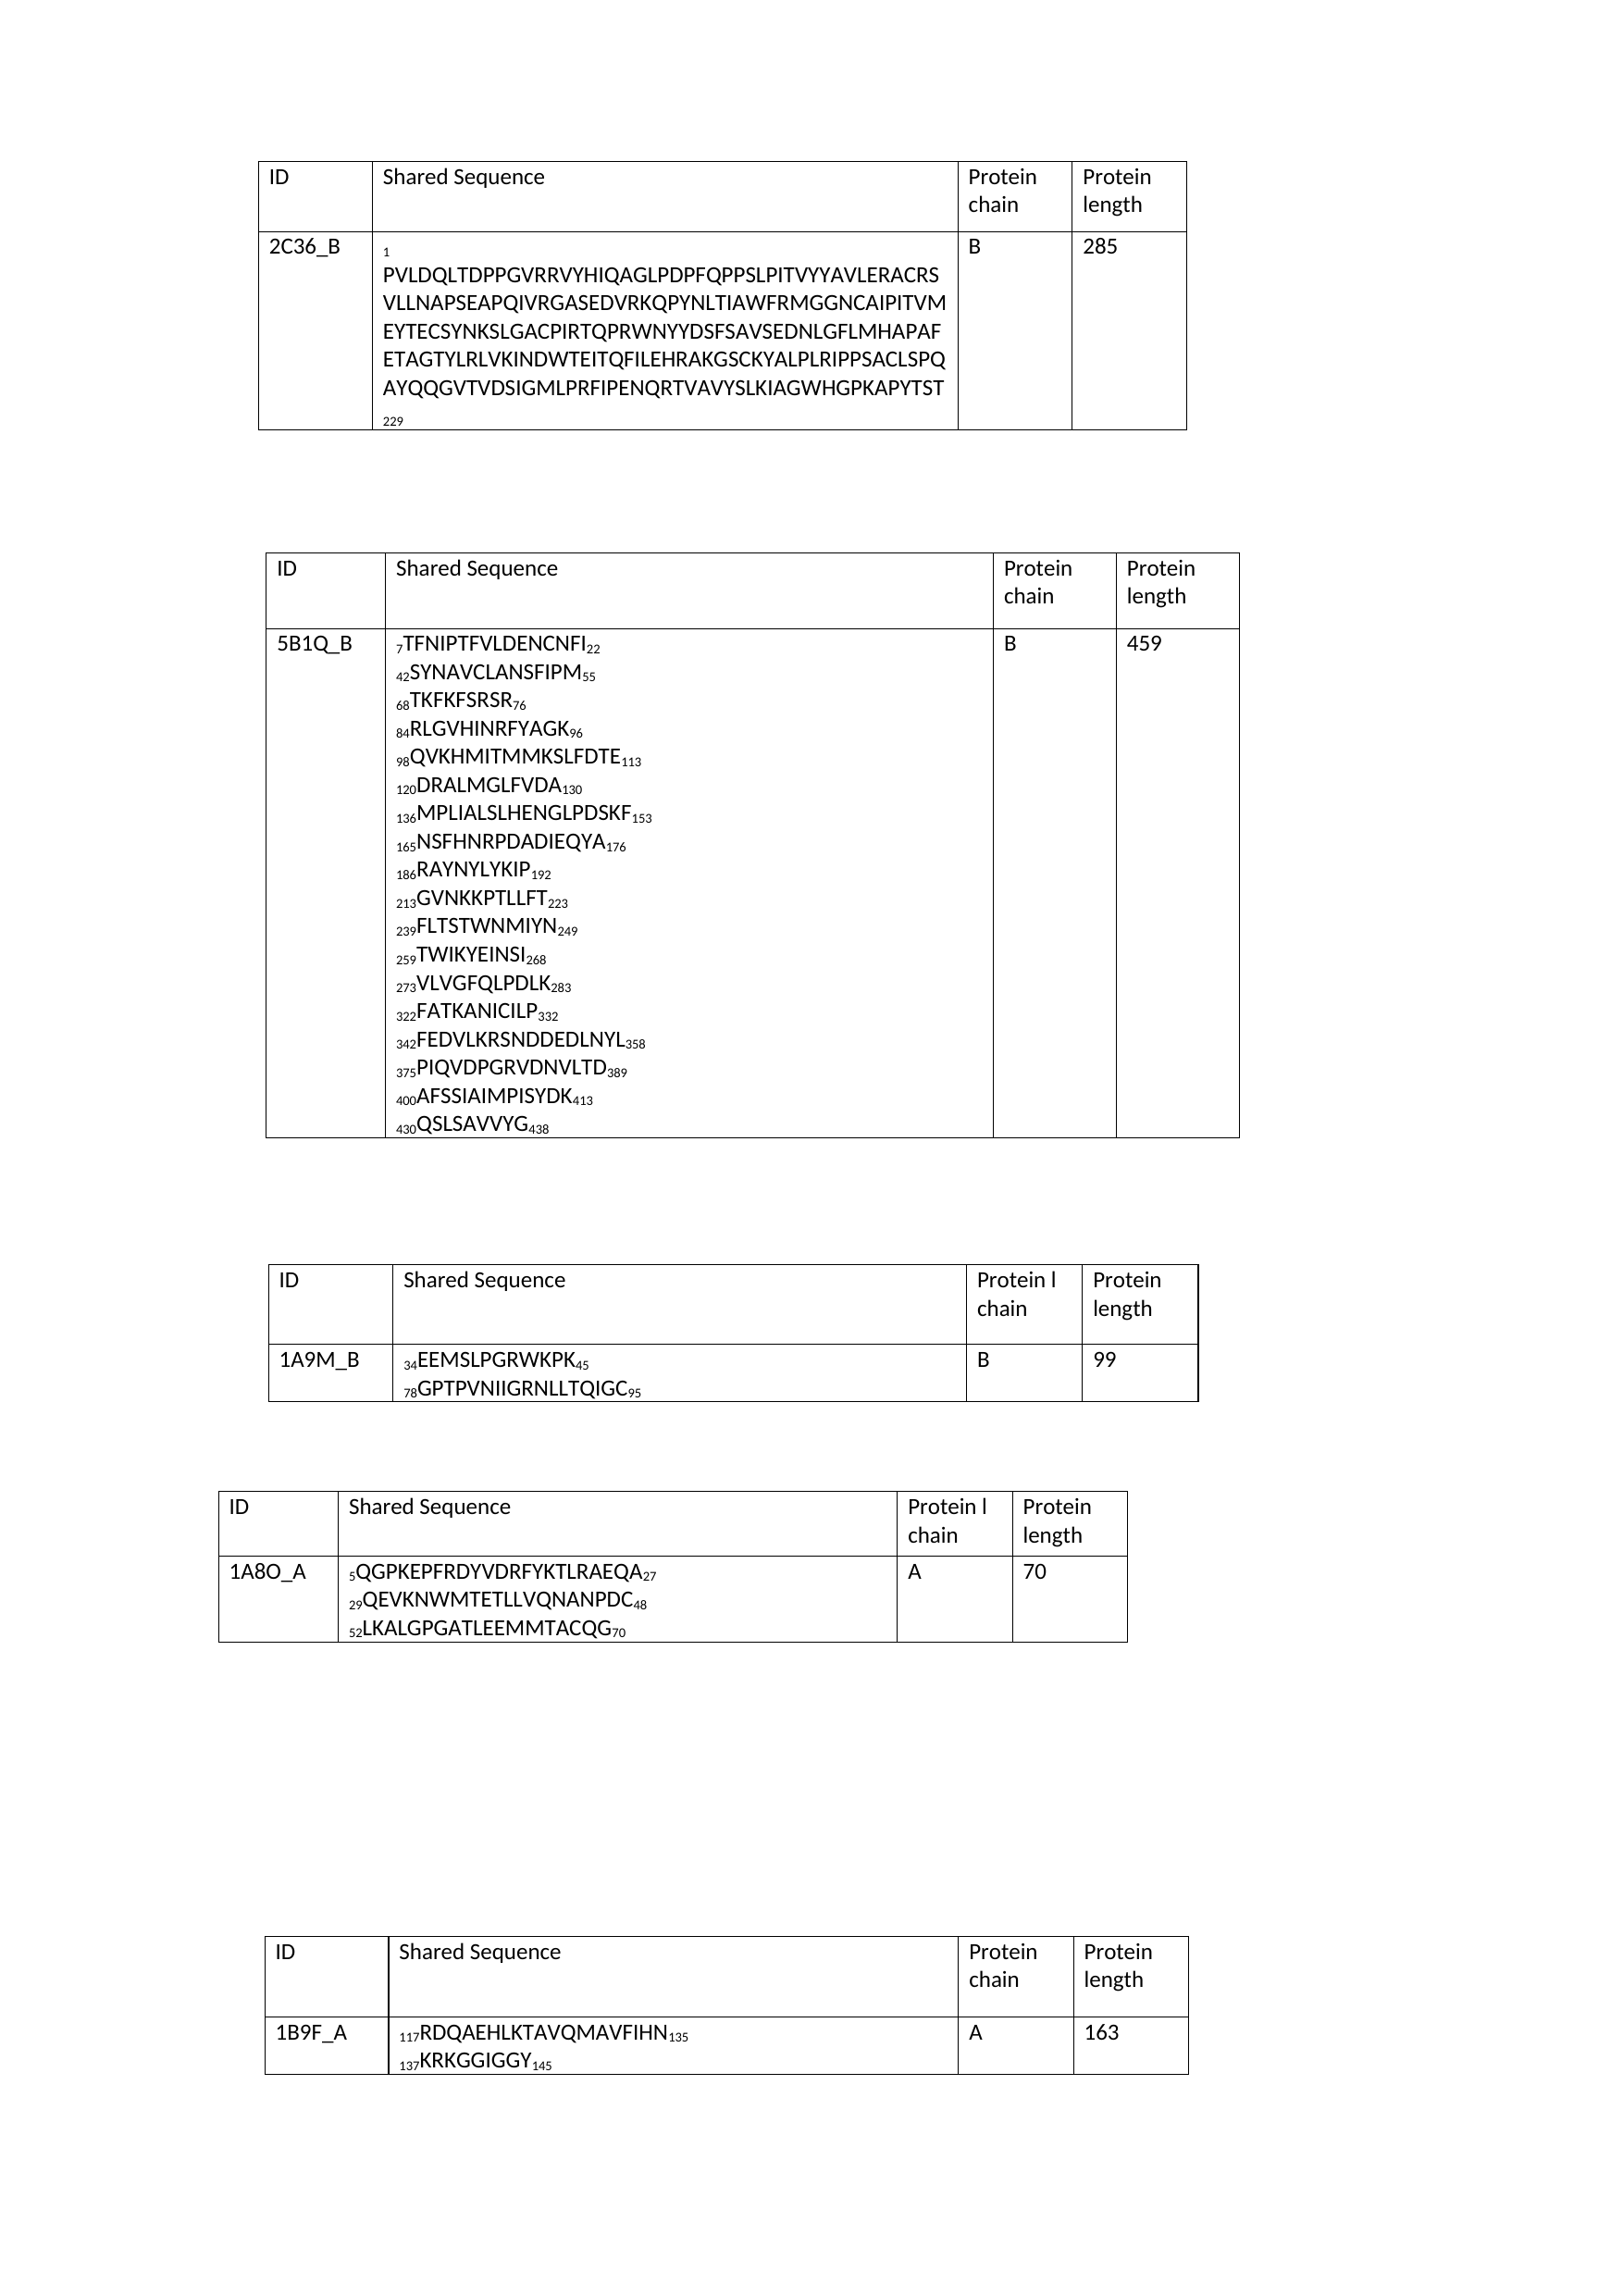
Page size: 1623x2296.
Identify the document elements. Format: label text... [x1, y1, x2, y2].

table_header Protein l chain [967, 1265, 1082, 1344]
table_header Protein length [1083, 1265, 1197, 1344]
table_header ID [219, 1492, 338, 1556]
table_cell B [959, 232, 1072, 429]
table_cell 1PVLDQLTDPPGVRRVYHIQAGLPDPFQPPSLPITVYYAVLERACRSVLLNAPSEAPQIVRGASEDVRKQPYNLTIAWFRMGGNCAIPITVMEYTECSYNKSLGACPIRTQPRWNYYDSFSAVSEDNLGFLMHAPAFETAGTYLRLVKINDWTEITQFILEHRAKGSCKYALPLRIPPSACLSPQAYQQGVTVDSIGMLPRFIPENQRTVAVYSLKIAGWHGPKAPYTST229 [373, 232, 958, 429]
table_header Protein l chain [898, 1492, 1012, 1556]
table_header Protein chain [959, 1937, 1073, 2017]
table_header Shared Sequence [386, 553, 993, 627]
table_cell 7TFNIPTFVLDENCNFI22 42SYNAVCLANSFIPM55 68TKFKFSRSR76 84RLGVHINRFYAGK96 98QVKHMITMMKSLFDTE113 120DRALMGLFVDA130 136MPLIALSLHENGLPDSKF153 165NSFHNRPDADIEQYA176 186RAYNYLYKIP192 213GVNKKPTLLFT223 239FLTSTWNMIYN249 259TWIKYEINSI268 273VLVGFQLPDLK283 322FATKANICILP332 342FEDVLKRSNDDEDLNYL358 375PIQVDPGRVDNVLTD389 400AFSSIAIMPISYDK413 430QSLSAVVYG438 [386, 629, 993, 1137]
table_header Protein length [1072, 162, 1186, 230]
table_cell 99 [1083, 1345, 1197, 1401]
table_header Shared Sequence [390, 1937, 958, 2017]
table_header Protein chain [959, 162, 1072, 230]
table_cell 459 [1117, 629, 1239, 1137]
table_header Shared Sequence [393, 1265, 966, 1344]
table_cell 34EEMSLPGRWKPK45 78GPTPVNIIGRNLLTQIGC95 [393, 1345, 966, 1401]
table_cell 1A9M_B [269, 1345, 392, 1401]
table_header ID [266, 553, 385, 627]
table_cell B [994, 629, 1116, 1137]
table_cell A [898, 1557, 1012, 1641]
table_header Protein length [1074, 1937, 1188, 2017]
table_header Shared Sequence [339, 1492, 897, 1556]
table_cell B [967, 1345, 1082, 1401]
table_cell 2C36_B [259, 232, 372, 429]
table_cell 1B9F_A [266, 2017, 388, 2074]
table_header Protein chain [994, 553, 1116, 627]
table_header Shared Sequence [373, 162, 958, 230]
table_cell 5QGPKEPFRDYVDRFYKTLRAEQA27 29QEVKNWMTETLLVQNANPDC48 52LKALGPGATLEEMMTACQG70 [339, 1557, 897, 1641]
table_cell 163 [1074, 2017, 1188, 2074]
table_cell 70 [1013, 1557, 1127, 1641]
table_header Protein length [1013, 1492, 1127, 1556]
table_cell A [959, 2017, 1073, 2074]
table_header ID [269, 1265, 392, 1344]
table_header ID [266, 1937, 388, 2017]
table_header ID [259, 162, 372, 230]
table_cell 285 [1072, 232, 1186, 429]
table_cell 1A8O_A [219, 1557, 338, 1641]
table_header Protein length [1117, 553, 1239, 627]
table_cell 5B1Q_B [266, 629, 385, 1137]
table_cell 117RDQAEHLKTAVQMAVFIHN135 137KRKGGIGGY145 [390, 2017, 958, 2074]
